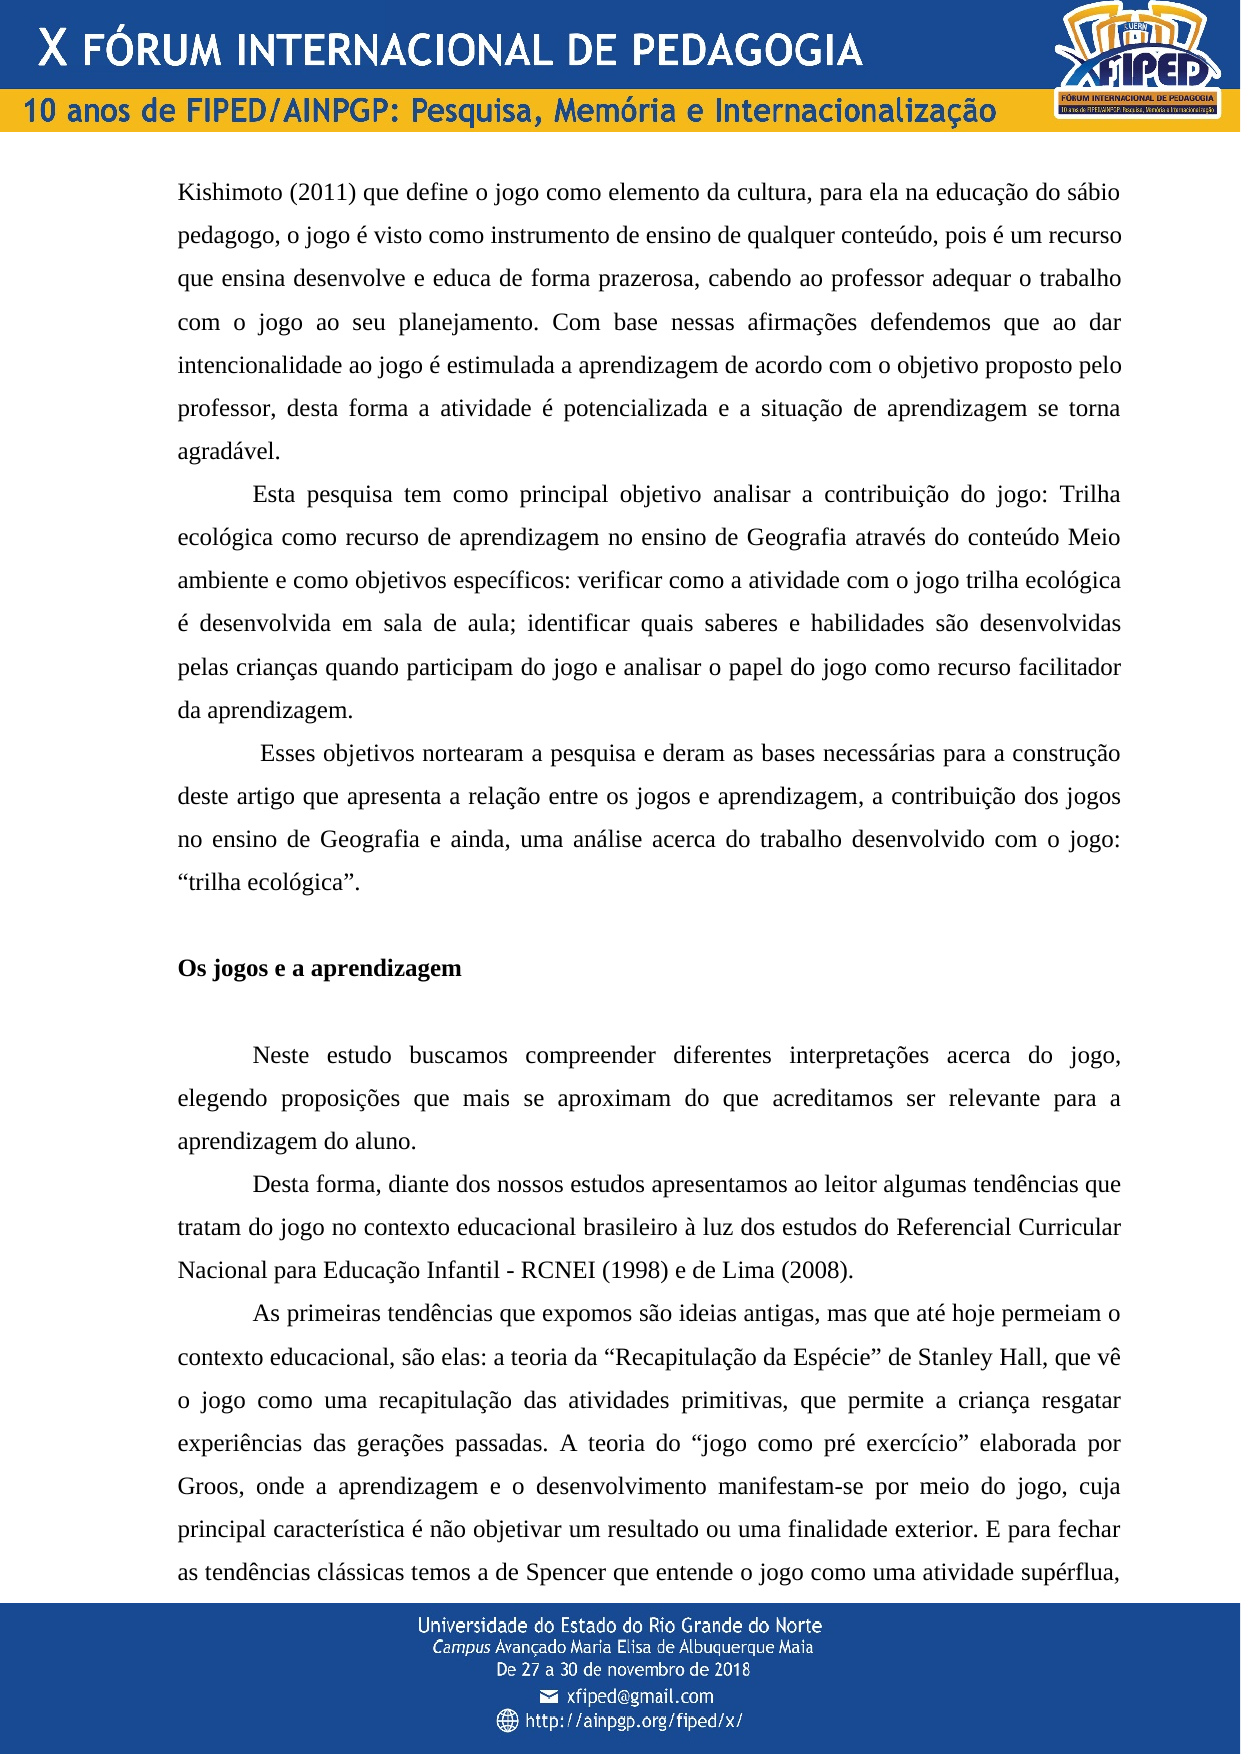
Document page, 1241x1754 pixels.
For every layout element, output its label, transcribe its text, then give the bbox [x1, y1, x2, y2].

picture [0, 1603, 1241, 1754]
text Esses objetivos nortearam a pesquisa e deram as bases necessárias para a construção deste artigo que apresenta a relação entre os jogos e aprendizagem, a contribuição dos jogos no ensino de Geografia e ainda, uma análise acerca do trabalho desenvolvido com o jogo: “trilha ecológica”. [177, 738, 1122, 896]
text Esta pesquisa tem como principal objetivo analisar a contribuição do jogo: Trilha ecológica como recurso de aprendizagem no ensino de Geografia através do conteúdo Meio ambiente e como objetivos específicos: verificar como a atividade com o jogo trilha ecológica é desenvolvida em sala de aula; identificar quais saberes e habilidades são desenvolvidas pelas crianças quando participam do jogo e analisar o papel do jogo como recurso facilitador da aprendizagem. [177, 479, 1122, 723]
text Os jogos e a aprendizagem [177, 953, 1122, 982]
text Desta forma, diante dos nossos estudos apresentamos ao leitor algumas tendências que tratam do jogo no contexto educacional brasileiro à luz dos estudos do Referencial Curricular Nacional para Educação Infantil - RCNEI (1998) e de Lima (2008). [177, 1169, 1122, 1284]
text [177, 177, 1122, 465]
picture [0, 0, 1241, 132]
text Neste estudo buscamos compreender diferentes interpretações acerca do jogo, elegendo proposições que mais se aproximam do que acreditamos ser relevante para a aprendizagem do aluno. [177, 1040, 1122, 1155]
